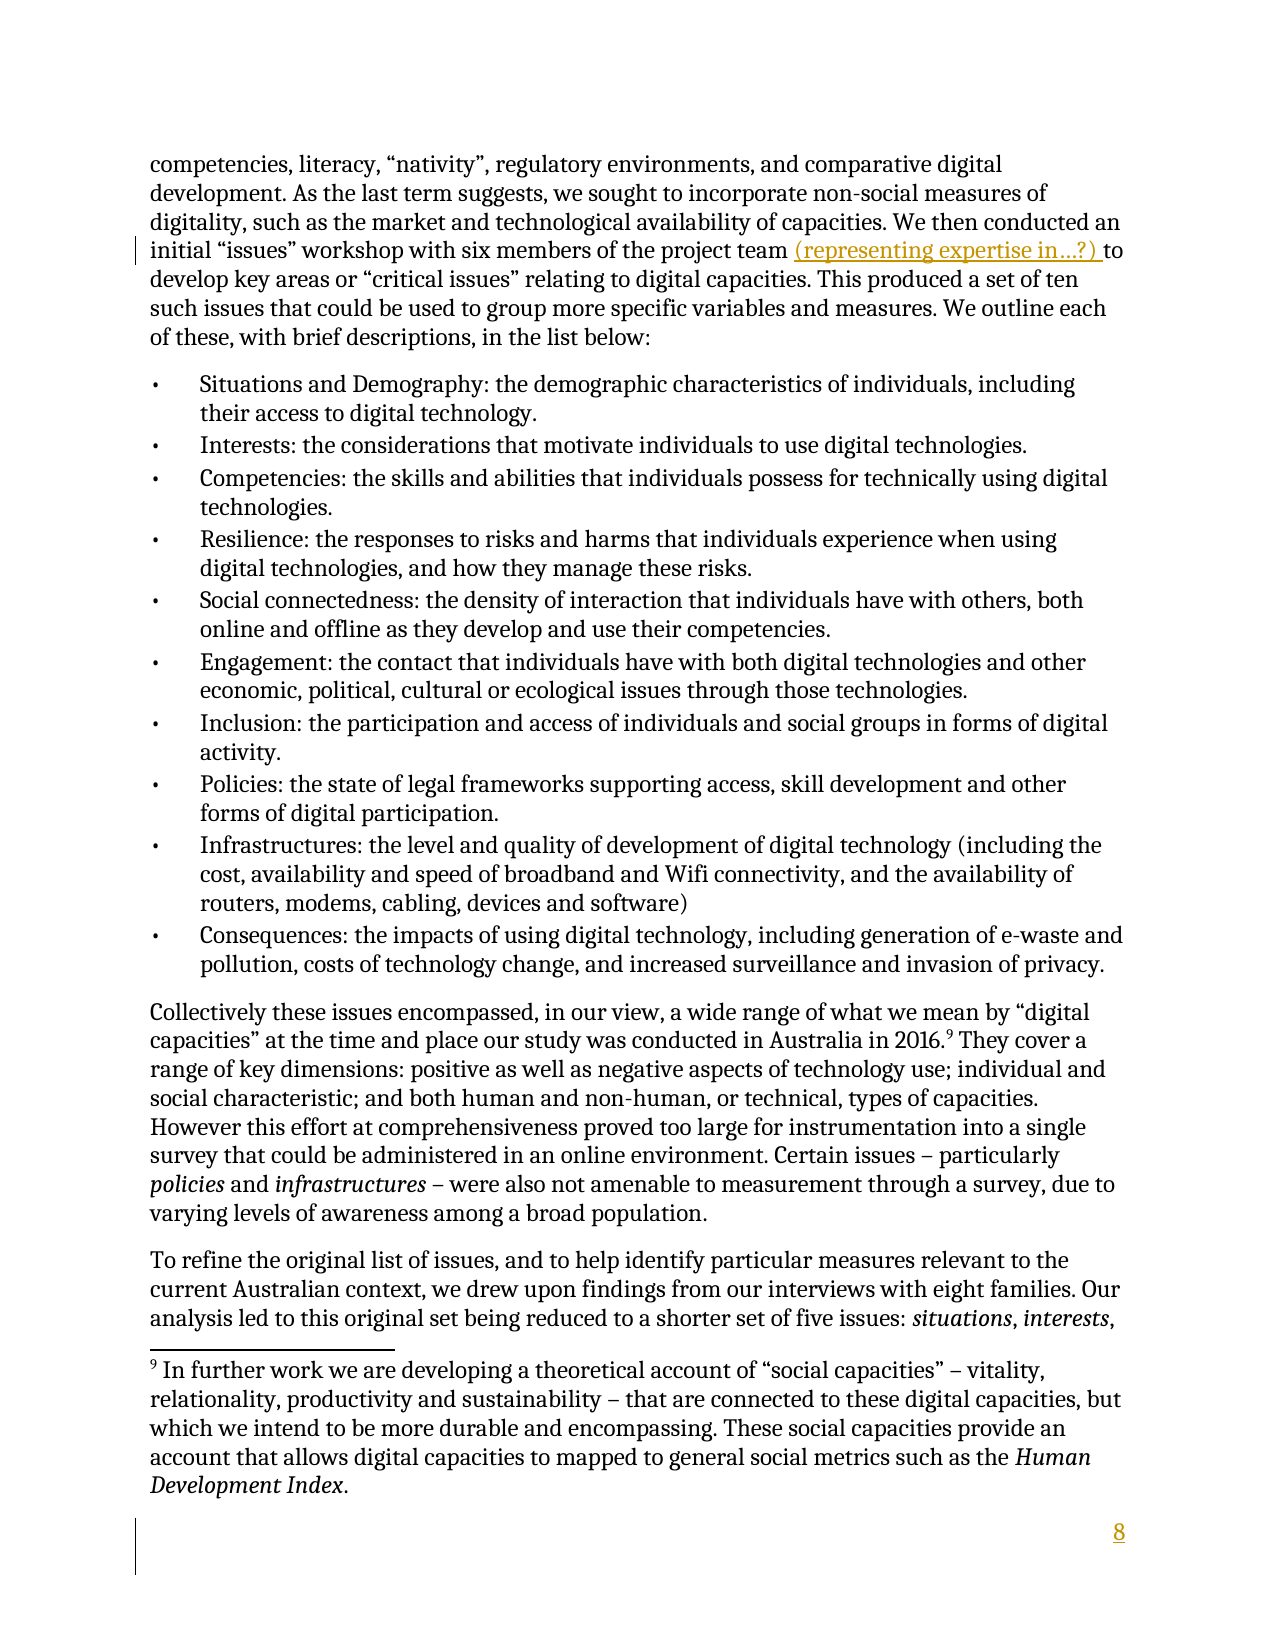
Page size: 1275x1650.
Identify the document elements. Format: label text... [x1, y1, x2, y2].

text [150, 1246, 1125, 1332]
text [150, 150, 1125, 351]
list Competencies: the skills and abilities that individuals possess for technically using digital technologies. [150, 464, 1125, 521]
list Social connectedness: the density of interaction that individuals have with others, both online and offline as they develop and use their competencies. [150, 586, 1125, 644]
list Infrastructures: the level and quality of development of digital technology (including the cost, availability and speed of broadband and Wifi connectivity, and the availability of routers, modems, cabling, devices and software) [150, 831, 1125, 917]
list Policies: the state of legal frameworks supporting access, skill development and other forms of digital participation. [150, 770, 1125, 827]
list Inclusion: the participation and access of individuals and social groups in forms of digital activity. [150, 709, 1125, 766]
list Resilience: the responses to risks and harms that individuals experience when using digital technologies, and how they manage these risks. [150, 525, 1125, 582]
text Collectively these issues encompassed, in our view, a wide range of what we mean by “digital capacities” at the time and place our study was conducted in Australia in 2016. They cover a range of key dimensions: positive as well as negative aspects of technology use; individual and social characteristic; and both human and non-human, or technical, types of capacities. However this effort at comprehensiveness proved too large for instrumentation into a single survey that could be administered in an online environment. Certain issues – particularly policies and infrastructures – were also not amenable to measurement through a survey, due to varying levels of awareness among a broad population. [150, 997, 1125, 1227]
list Engagement: the contact that individuals have with both digital technologies and other economic, political, cultural or ecological issues through those technologies. [150, 647, 1125, 705]
list Situations and Demography: the demographic characteristics of individuals, including their access to digital technology. [150, 370, 1125, 427]
list Consequences: the impacts of using digital technology, including generation of e-waste and pollution, costs of technology change, and increased surveillance and invasion of privacy. [150, 921, 1125, 979]
list Interests: the considerations that motivate individuals to use digital technologies. [150, 431, 1125, 460]
